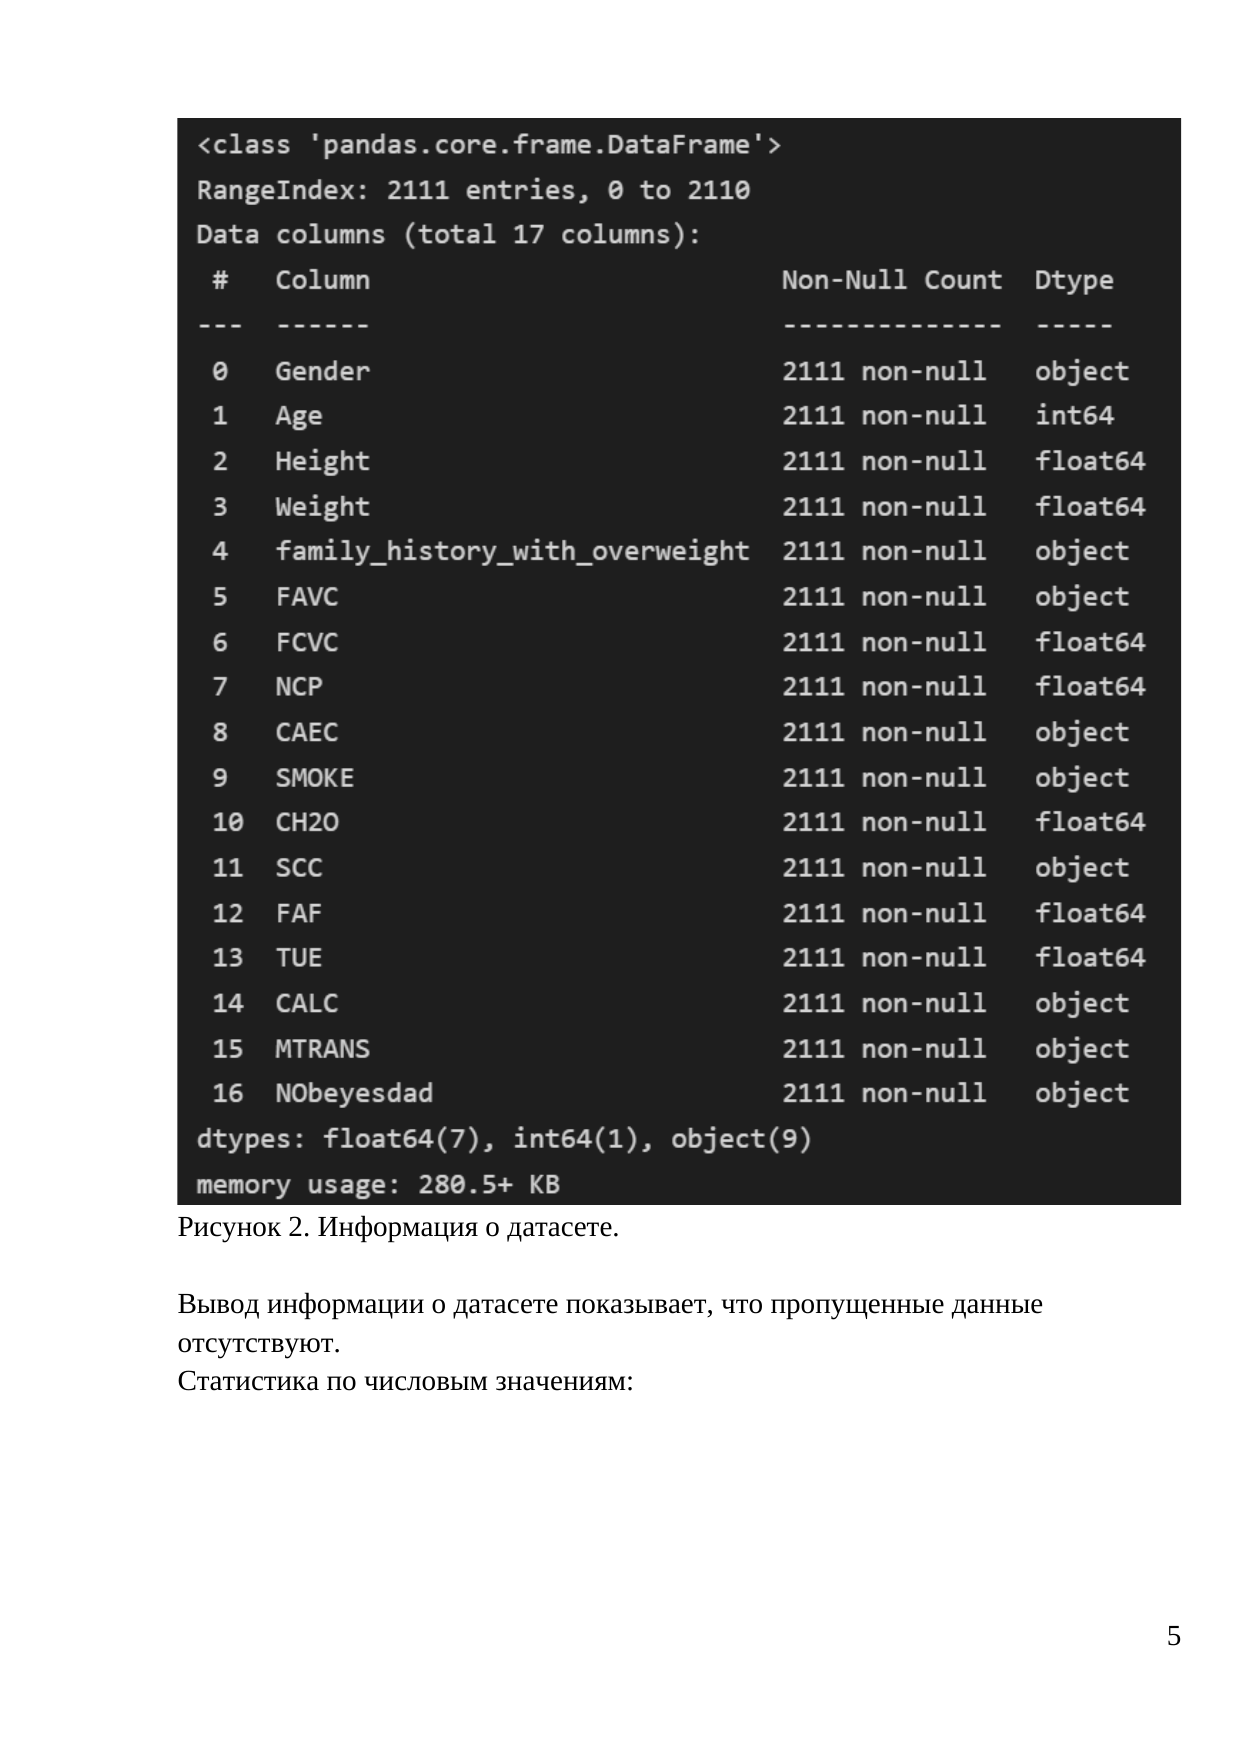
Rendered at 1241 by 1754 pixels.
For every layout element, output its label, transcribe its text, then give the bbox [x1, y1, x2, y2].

text Статистика по числовым значениям: [177, 1363, 1181, 1397]
text Вывод информации о датасете показывает, что пропущенные данные отсутствуют. [177, 1286, 1181, 1358]
picture [177, 118, 1182, 1205]
text Рисунок 2. Информация о датасете. [177, 1209, 1181, 1243]
